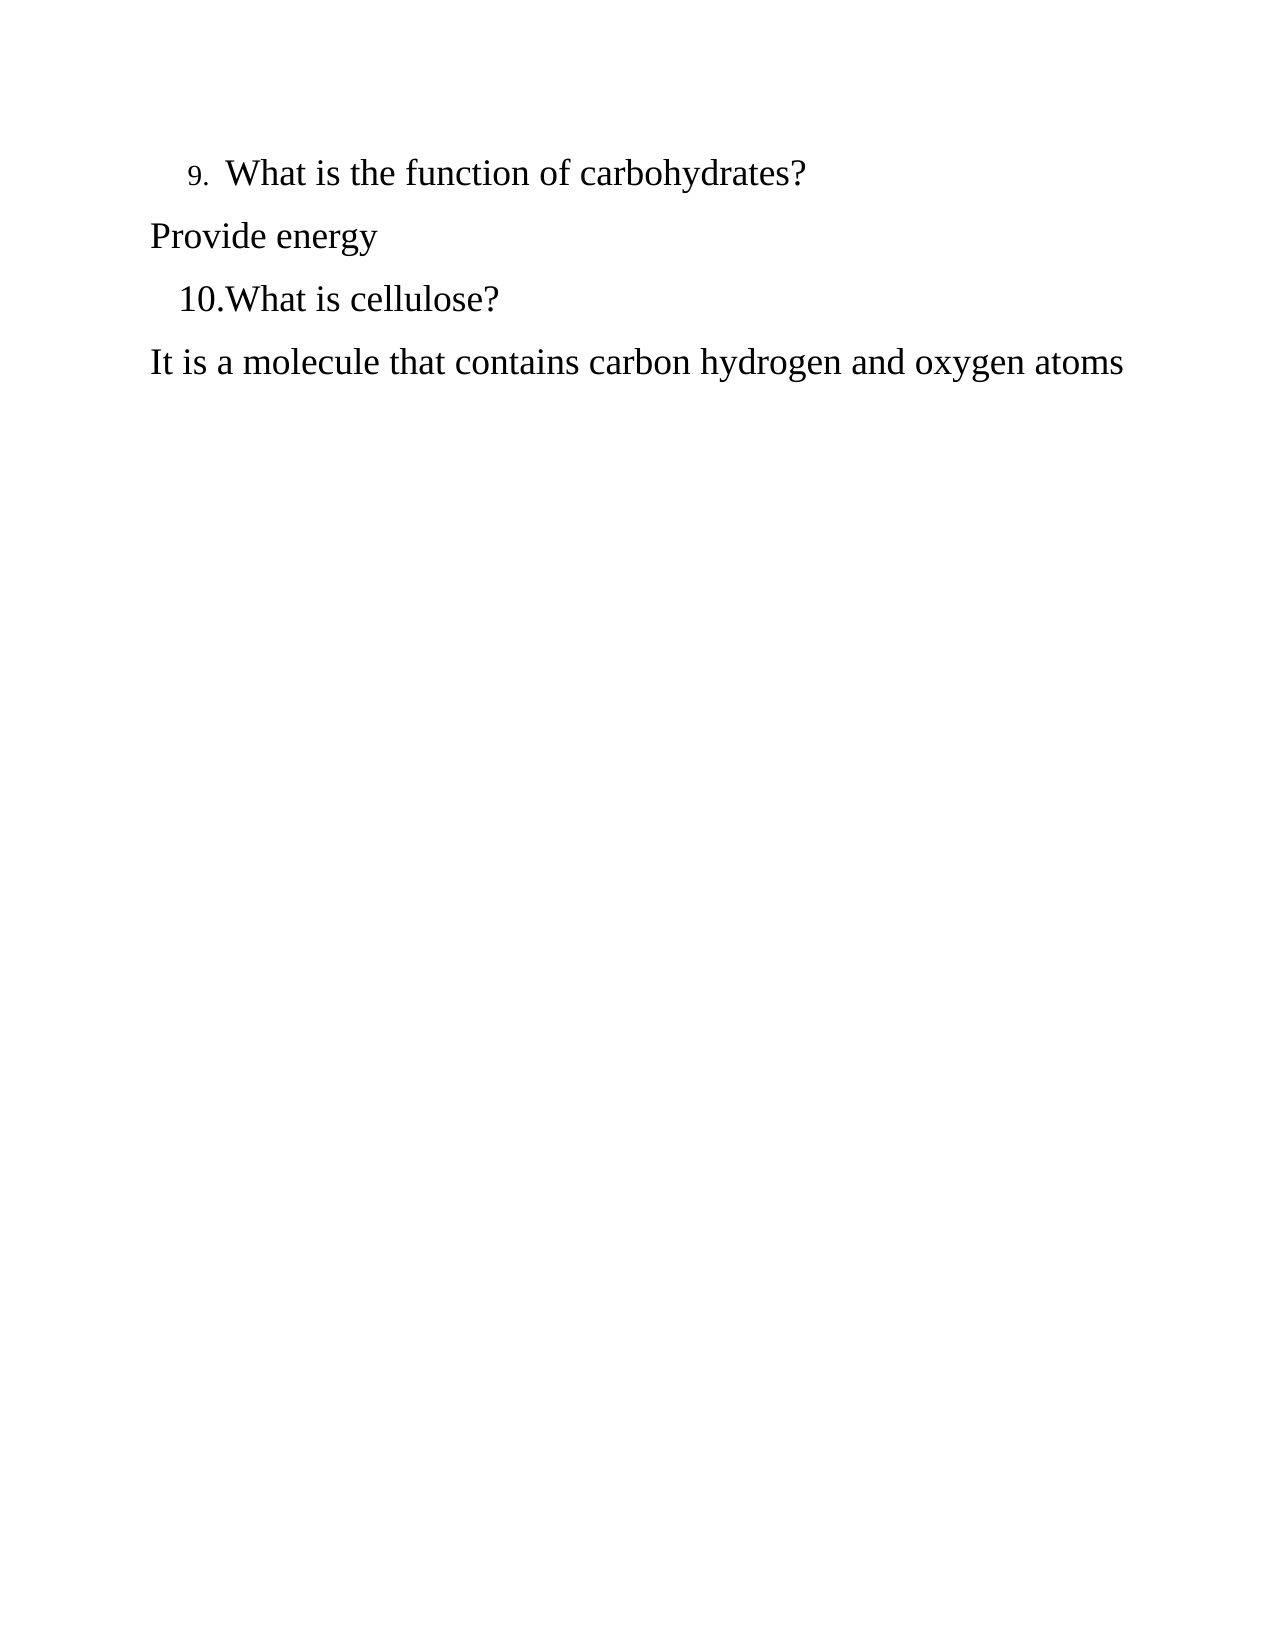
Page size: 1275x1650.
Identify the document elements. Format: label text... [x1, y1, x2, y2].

text Provide energy [150, 213, 1125, 256]
text It is a molecule that contains carbon hydrogen and oxygen atoms [150, 340, 1125, 383]
text 10.What is cellulose? [150, 276, 1125, 319]
list What is the function of carbohydrates? [187, 150, 1125, 193]
